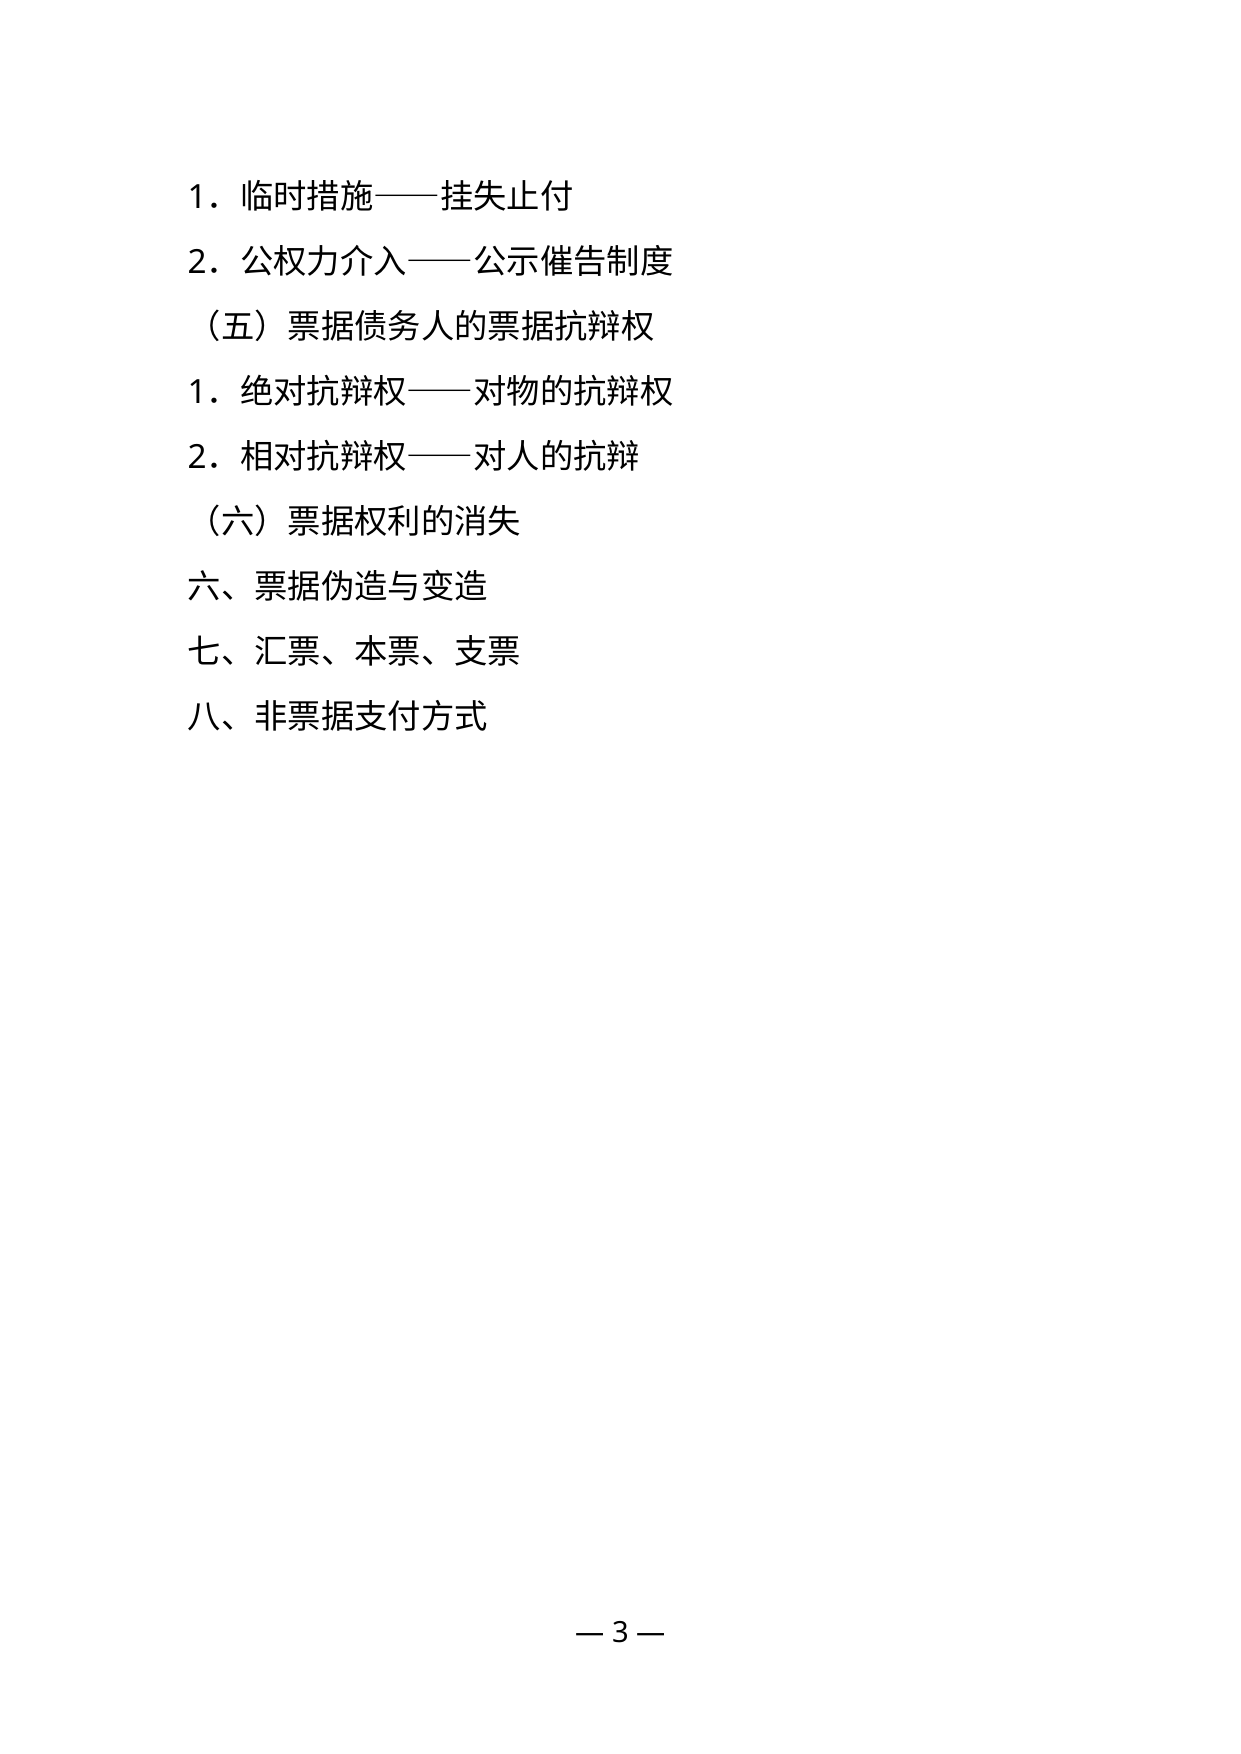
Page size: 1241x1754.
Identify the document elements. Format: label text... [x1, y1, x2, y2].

list 票据权利的消失 [187, 487, 1053, 552]
list 汇票、本票、支票 [187, 617, 1053, 682]
list 绝对抗辩权——对物的抗辩权 [187, 357, 1053, 422]
list 相对抗辩权——对人的抗辩 [187, 422, 1053, 487]
list 临时措施——挂失止付 [187, 162, 1053, 227]
list 票据债务人的票据抗辩权 [187, 292, 1053, 357]
list 票据伪造与变造 [187, 552, 1053, 617]
list 非票据支付方式 [187, 682, 1053, 747]
list 公权力介入——公示催告制度 [187, 227, 1053, 292]
